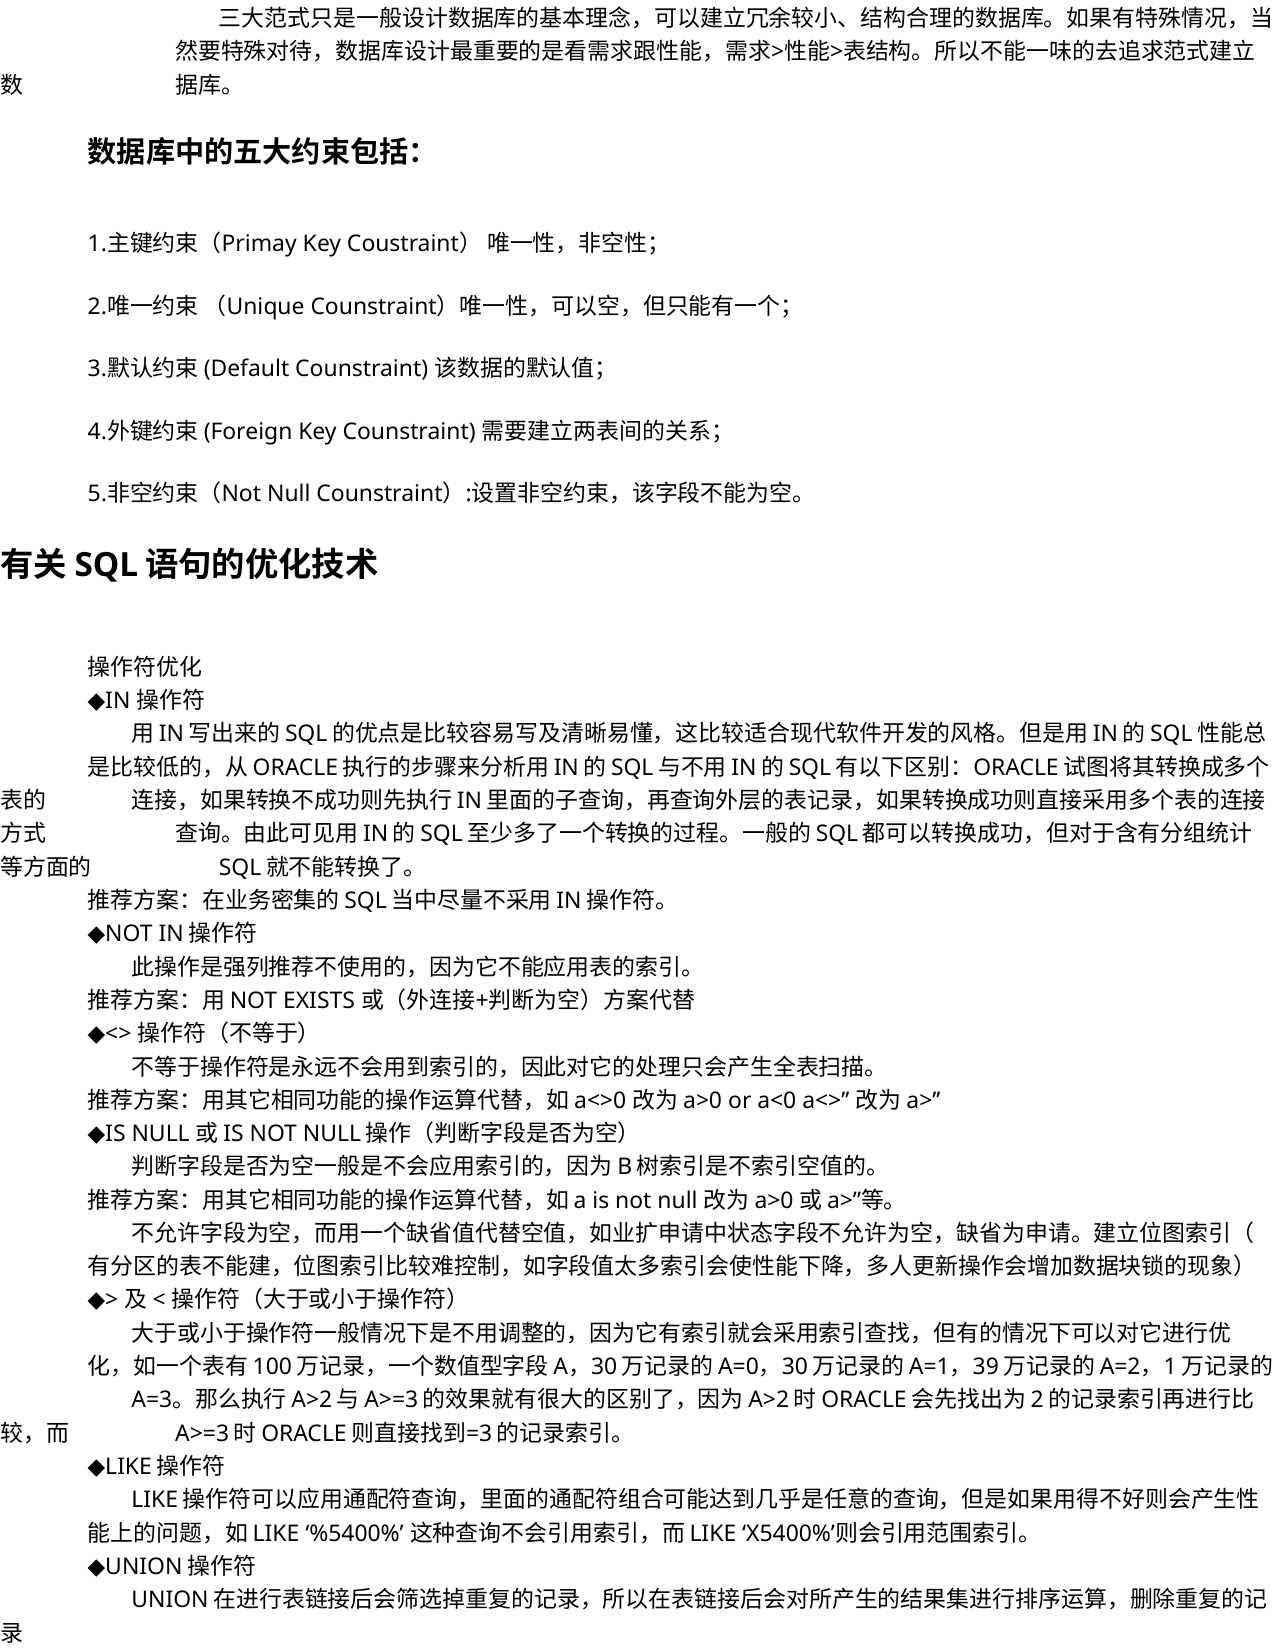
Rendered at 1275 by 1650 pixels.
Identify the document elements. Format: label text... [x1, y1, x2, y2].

text 大于或小于操作符一般情况下是不用调整的，因为它有索引就会采用索引查找，但有的情况下可以对它进行优 化，如一个表有100万记录，一个数值型字段A，30万记录的A=0，30万记录的A=1，39万记录的A=2，1万记录的 A=3。那么执行A>2与A>=3的效果就有很大的区别了，因为A>2时ORACLE会先找出为2的记录索引再进行比较，而 A>=3时ORACLE则直接找到=3的记录索引。 [0, 1315, 1275, 1448]
text 5.非空约束（Not Null Counstraint）:设置非空约束，该字段不能为空。 [0, 475, 1275, 508]
text 3.默认约束 (Default Counstraint) 该数据的默认值； [0, 350, 1275, 383]
text 推荐方案：用其它相同功能的操作运算代替，如 a<>0 改为 a>0 or a<0 a<>’’ 改为 a>’’ [0, 1082, 1275, 1115]
text ◆IS NULL 或IS NOT NULL操作（判断字段是否为空） [0, 1115, 1275, 1148]
text 操作符优化 [0, 648, 1275, 682]
text UNION在进行表链接后会筛选掉重复的记录，所以在表链接后会对所产生的结果集进行排序运算，删除重复的记录 [0, 1581, 1275, 1648]
text 推荐方案：用其它相同功能的操作运算代替，如a is not null 改为 a>0 或a>’’等。 [0, 1182, 1275, 1215]
text 用IN写出来的SQL的优点是比较容易写及清晰易懂，这比较适合现代软件开发的风格。但是用IN的SQL性能总 是比较低的，从ORACLE执行的步骤来分析用IN的SQL与不用IN的SQL有以下区别：ORACLE试图将其转换成多个表的 连接，如果转换不成功则先执行IN里面的子查询，再查询外层的表记录，如果转换成功则直接采用多个表的连接方式 查询。由此可见用IN的SQL至少多了一个转换的过程。一般的SQL都可以转换成功，但对于含有分组统计等方面的 SQL就不能转换了。 [0, 715, 1275, 882]
subtitle 数据库中的五大约束包括： [0, 129, 1275, 171]
text 推荐方案：在业务密集的SQL当中尽量不采用IN操作符。 [0, 882, 1275, 915]
text 1.主键约束（Primay Key Coustraint） 唯一性，非空性； [0, 225, 1275, 258]
text 判断字段是否为空一般是不会应用索引的，因为B树索引是不索引空值的。 [0, 1148, 1275, 1182]
text 此操作是强列推荐不使用的，因为它不能应用表的索引。 [0, 948, 1275, 982]
text ◆IN 操作符 [0, 682, 1275, 715]
text ◆> 及 < 操作符（大于或小于操作符） [0, 1281, 1275, 1315]
text LIKE操作符可以应用通配符查询，里面的通配符组合可能达到几乎是任意的查询，但是如果用得不好则会产生性 能上的问题，如LIKE ‘%5400%’ 这种查询不会引用索引，而LIKE ‘X5400%’则会引用范围索引。 [0, 1481, 1275, 1548]
text 不允许字段为空，而用一个缺省值代替空值，如业扩申请中状态字段不允许为空，缺省为申请。建立位图索引（ 有分区的表不能建，位图索引比较难控制，如字段值太多索引会使性能下降，多人更新操作会增加数据块锁的现象） [0, 1215, 1275, 1281]
text 三大范式只是一般设计数据库的基本理念，可以建立冗余较小、结构合理的数据库。如果有特殊情况，当 然要特殊对待，数据库设计最重要的是看需求跟性能，需求>性能>表结构。所以不能一味的去追求范式建立数 据库。 [0, 0, 1275, 100]
text 推荐方案：用NOT EXISTS 或（外连接+判断为空）方案代替 [0, 982, 1275, 1015]
subtitle 有关 SQL语句的优化技术 [0, 538, 1275, 586]
text 4.外键约束 (Foreign Key Counstraint) 需要建立两表间的关系； [0, 413, 1275, 446]
text 不等于操作符是永远不会用到索引的，因此对它的处理只会产生全表扫描。 [0, 1048, 1275, 1082]
text ◆LIKE操作符 [0, 1448, 1275, 1481]
text ◆NOT IN操作符 [0, 915, 1275, 948]
text 2.唯一约束 （Unique Counstraint）唯一性，可以空，但只能有一个； [0, 288, 1275, 321]
text ◆<> 操作符（不等于） [0, 1015, 1275, 1048]
text ◆UNION操作符 [0, 1548, 1275, 1581]
